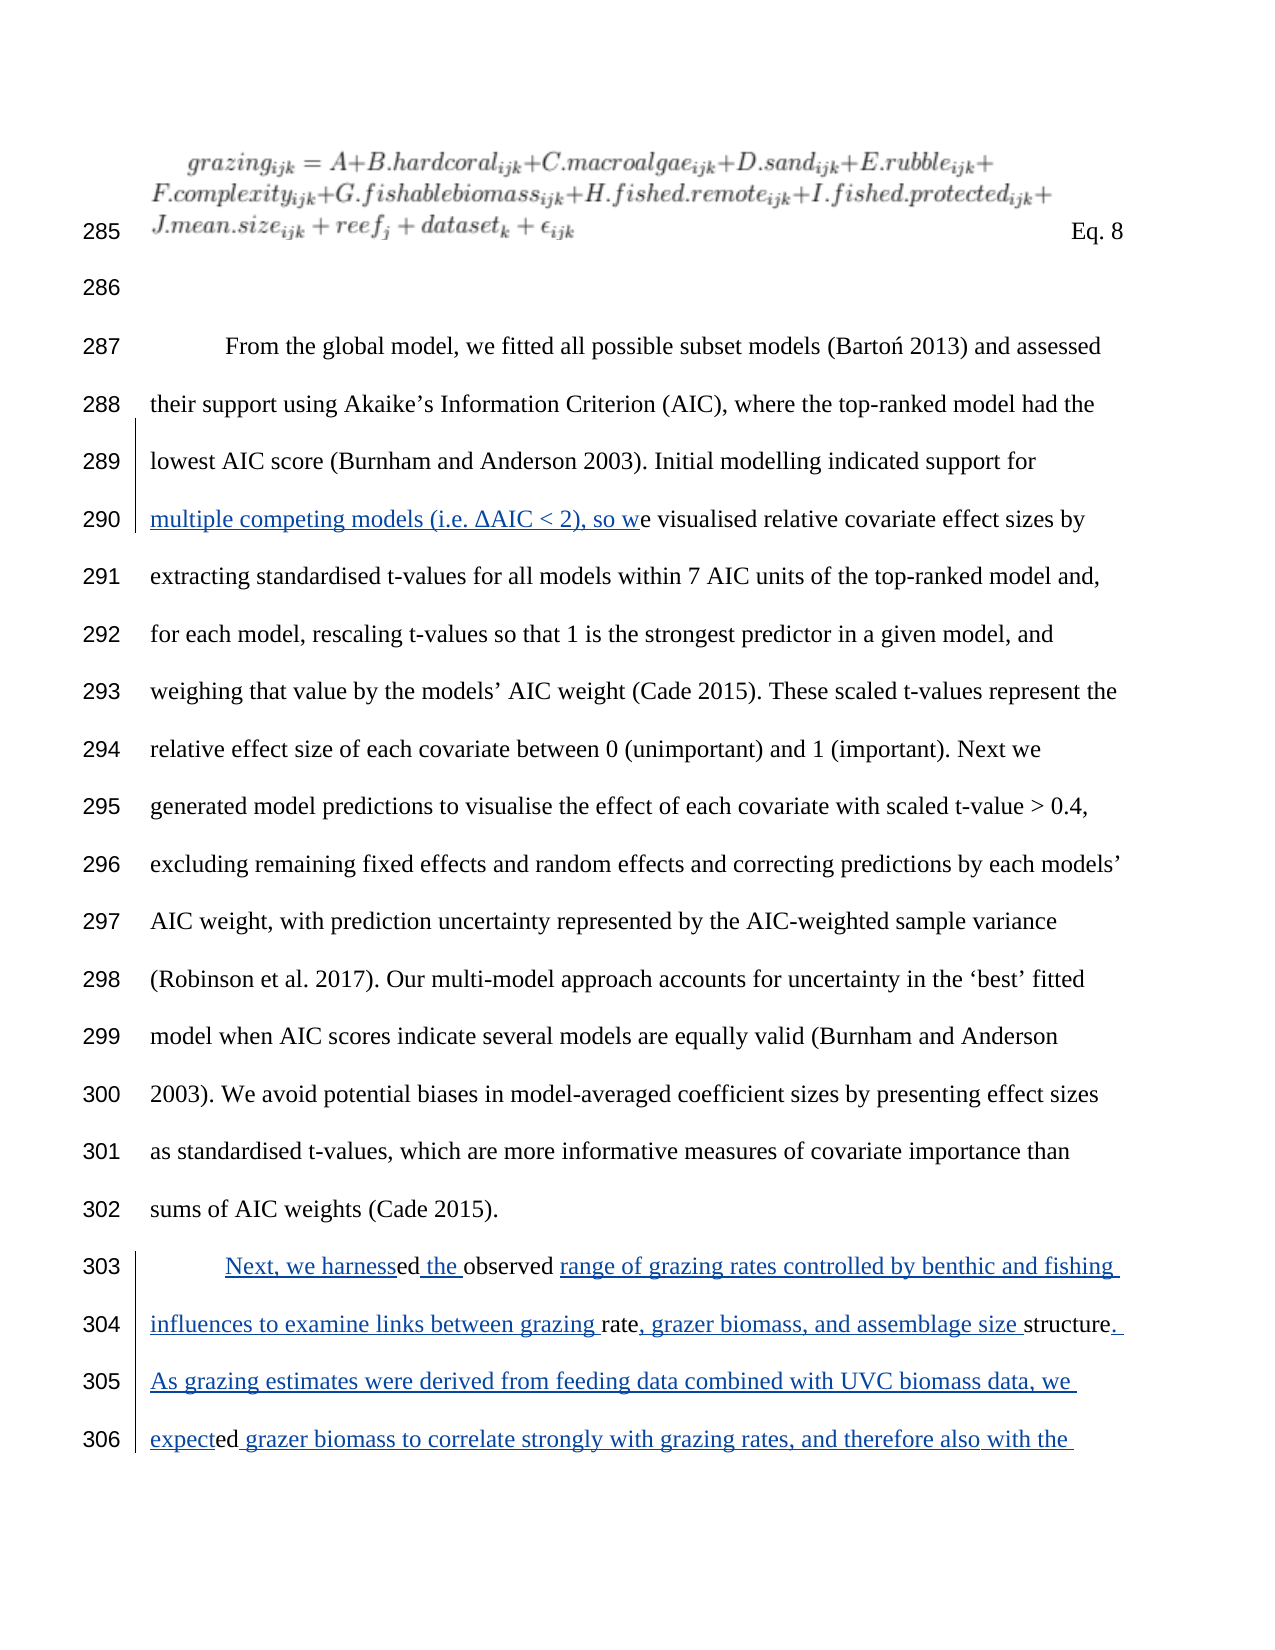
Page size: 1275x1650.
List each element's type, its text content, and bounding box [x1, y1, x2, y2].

text From the global model, we fitted all possible subset models (Bartoń 2013) and assessed their support using Akaike’s Information Criterion (AIC), where the top-ranked model had the lowest AIC score (Burnham and Anderson 2003). Initial modelling indicated support for e visualised relative covariate effect sizes by extracting standardised t-values for all models within 7 AIC units of the top-ranked model and, for each model, rescaling t-values so that 1 is the strongest predictor in a given model, and weighing that value by the models’ AIC weight (Cade 2015). These scaled t-values represent the relative effect size of each covariate between 0 (unimportant) and 1 (important). Next we generated model predictions to visualise the effect of each covariate with scaled t-value > 0.4, excluding remaining fixed effects and random effects and correcting predictions by each models’ AIC weight, with prediction uncertainty represented by the AIC-weighted sample variance (Robinson et al. 2017). Our multi-model approach accounts for uncertainty in the ‘best’ fitted model when AIC scores indicate several models are equally valid (Burnham and Anderson 2003). We avoid potential biases in model-averaged coefficient sizes by presenting effect sizes as standardised t-values, which are more informative measures of covariate importance than sums of AIC weights (Cade 2015). [150, 331, 1125, 1222]
text Eq. 8 [150, 150, 1125, 245]
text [150, 1251, 1125, 1452]
